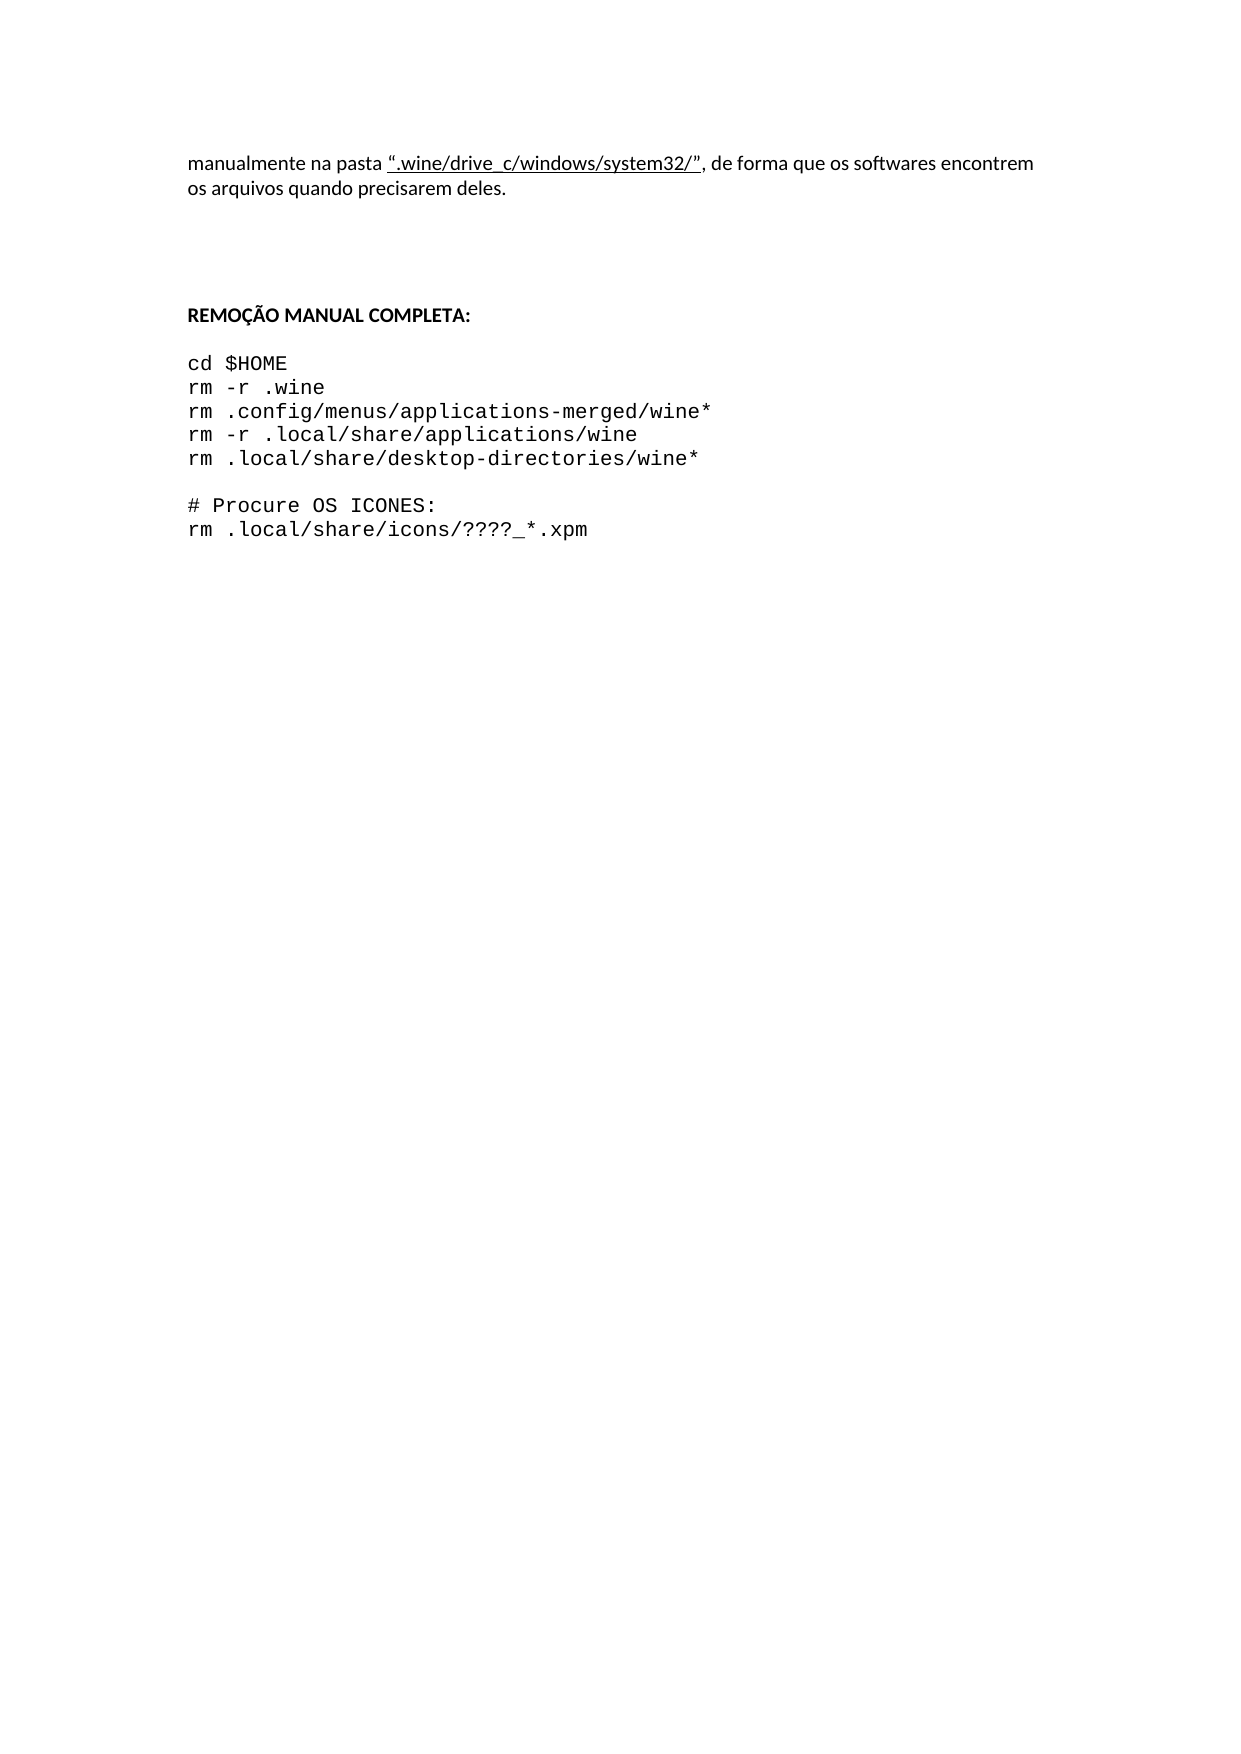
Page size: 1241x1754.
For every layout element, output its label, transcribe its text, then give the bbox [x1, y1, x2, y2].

text rm -r .local/share/applications/wine [187, 424, 1053, 448]
text # Procure OS ICONES: [187, 495, 1053, 519]
list cd $HOME [187, 353, 1053, 377]
list REMOÇÃO MANUAL COMPLETA: [187, 302, 1053, 328]
text rm -r .wine [187, 377, 1053, 401]
text rm .config/menus/applications-merged/wine* [187, 401, 1053, 424]
text rm .local/share/icons/????_*.xpm [187, 519, 1053, 542]
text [187, 150, 1053, 201]
text rm .local/share/desktop-directories/wine* [187, 448, 1053, 472]
